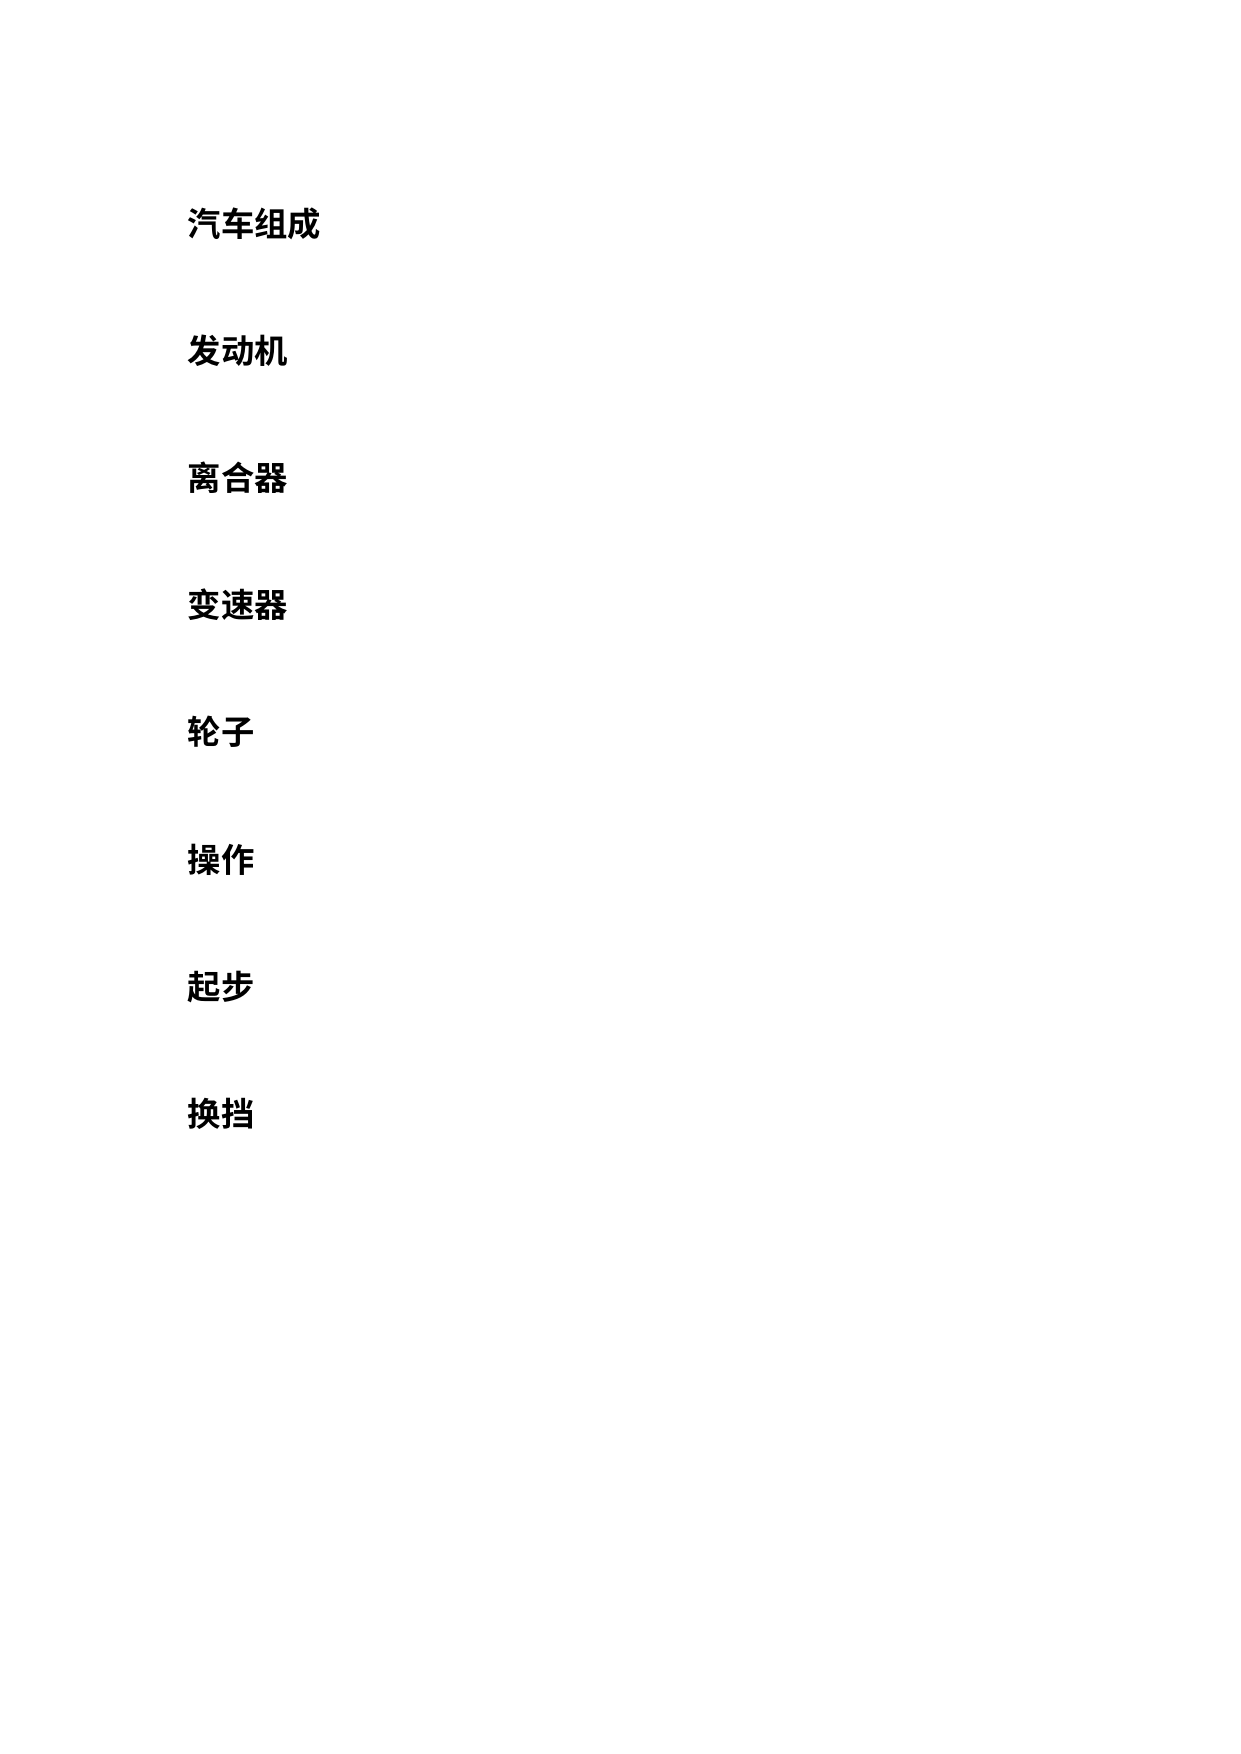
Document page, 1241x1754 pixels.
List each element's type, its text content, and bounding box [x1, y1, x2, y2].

subtitle 轮子 [187, 698, 1053, 763]
subtitle 离合器 [187, 443, 1053, 508]
subtitle 换挡 [187, 1079, 1053, 1144]
subtitle 变速器 [187, 571, 1053, 636]
subtitle 汽车组成 [187, 189, 1053, 254]
subtitle 操作 [187, 825, 1053, 890]
subtitle 发动机 [187, 316, 1053, 381]
subtitle 起步 [187, 952, 1053, 1017]
